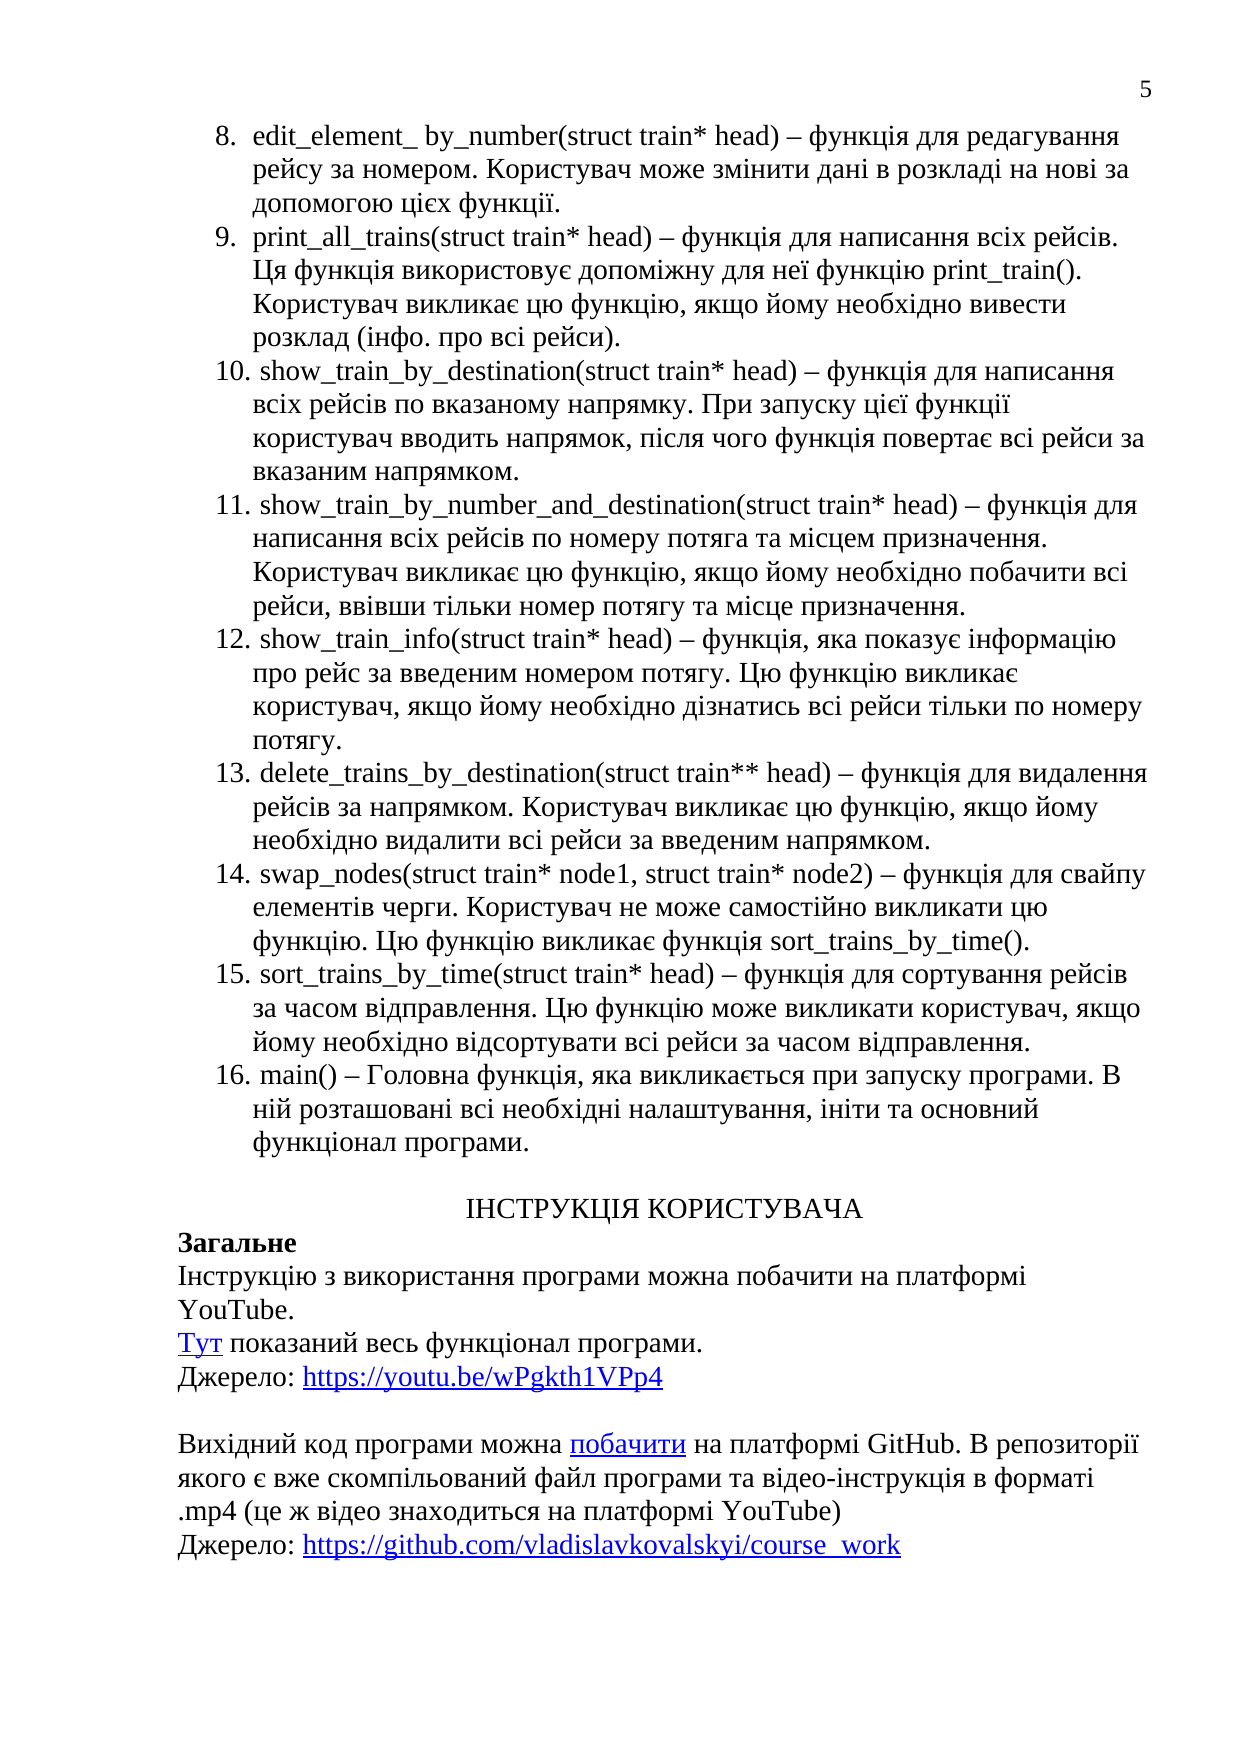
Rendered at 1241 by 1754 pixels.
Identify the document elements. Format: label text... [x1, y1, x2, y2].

text Загальне [177, 1225, 1152, 1258]
list swap_nodes(struct train* node1, struct train* node2) – функція для свайпу елементів черги. Користувач не може самостійно викликати цю функцію. Цю функцію викликає функція sort_trains_by_time(). [215, 856, 1152, 957]
text Тут показаний весь функціонал програми. [177, 1326, 1152, 1359]
list edit_element_ by_number(struct train* head) – функція для редагування рейсу за номером. Користувач може змінити дані в розкладі на нові за допомогою цієх функції. [215, 118, 1152, 219]
list print_all_trains(struct train* head) – функція для написання всіх рейсів. Ця функція використовує допоміжну для неї функцію print_train(). Користувач викликає цю функцію, якщо йому необхідно вивести розклад (інфо. про всі рейси). [215, 219, 1152, 353]
list sort_trains_by_time(struct train* head) – функція для сортування рейсів за часом відправлення. Цю функцію може викликати користувач, якщо йому необхідно відсортувати всі рейси за часом відправлення. [215, 957, 1152, 1057]
list show_train_by_destination(struct train* head) – функція для написання всіх рейсів по вказаному напрямку. При запуску цієї функції користувач вводить напрямок, після чого функція повертає всі рейси за вказаним напрямком. [215, 353, 1152, 487]
text ІНСТРУКЦІЯ КОРИСТУВАЧА [177, 1191, 1152, 1225]
list delete_trains_by_destination(struct train** head) – функція для видалення рейсів за напрямком. Користувач викликає цю функцію, якщо йому необхідно видалити всі рейси за введеним напрямком. [215, 755, 1152, 856]
text Джерело: https://github.com/vladislavkovalskyi/course_work [177, 1527, 1152, 1560]
list show_train_info(struct train* head) – функція, яка показує інформацію про рейс за введеним номером потягу. Цю функцію викликає користувач, якщо йому необхідно дізнатись всі рейси тільки по номеру потягу. [215, 621, 1152, 755]
text Джерело: https://youtu.be/wPgkth1VPp4 [177, 1359, 1152, 1393]
text Інструкцію з використання програми можна побачити на платформі YouTube. [177, 1258, 1152, 1326]
list main() – Головна функція, яка викликається при запуску програми. В ній розташовані всі необхідні налаштування, ініти та основний функціонал програми. [215, 1057, 1152, 1158]
text Вихідний код програми можна побачити на платформі GitHub. В репозиторії якого є вже скомпільований файл програми та відео-інструкція в форматі .mp4 (це ж відео знаходиться на платформі YouTube) [177, 1426, 1152, 1527]
list show_train_by_number_and_destination(struct train* head) – функція для написання всіх рейсів по номеру потяга та місцем призначення. Користувач викликає цю функцію, якщо йому необхідно побачити всі рейси, ввівши тільки номер потягу та місце призначення. [215, 487, 1152, 621]
